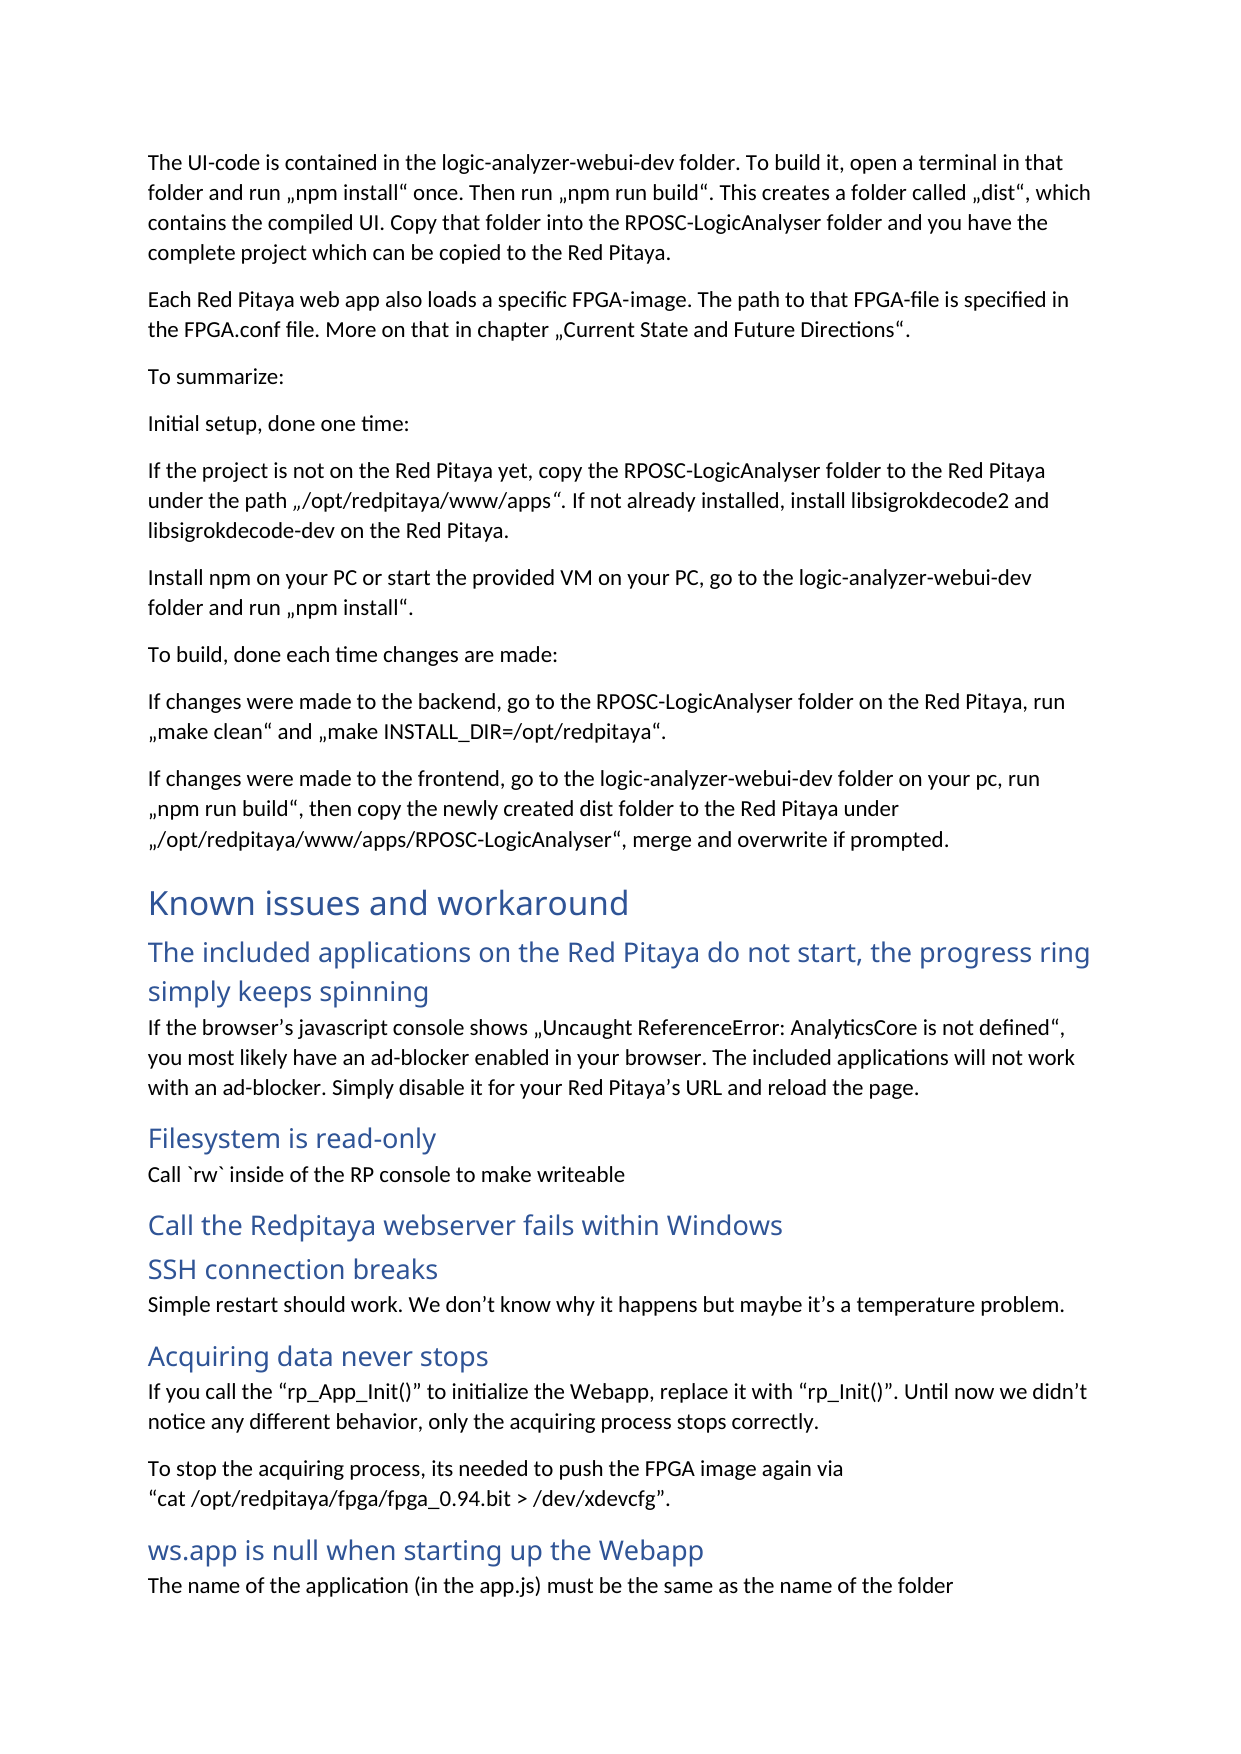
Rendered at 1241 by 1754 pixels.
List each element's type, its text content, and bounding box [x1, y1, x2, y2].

text The name of the application (in the app.js) must be the same as the name of the folder [148, 1571, 1093, 1599]
text Simple restart should work. We don’t know why it happens but maybe it’s a temperature problem. [148, 1290, 1093, 1318]
subtitle ws.app is null when starting up the Webapp [148, 1531, 1093, 1568]
text To stop the acquiring process, its needed to push the FPGA image again via “cat /opt/redpitaya/fpga/fpga_0.94.bit > /dev/xdevcfg”. [148, 1454, 1093, 1512]
text If you call the “rp_App_Init()” to initialize the Webapp, replace it with “rp_Init()”. Until now we didn’t notice any different behavior, only the acquiring process stops correctly. [148, 1377, 1093, 1435]
text Each Red Pitaya web app also loads a specific FPGA-image. The path to that FPGA-file is specified in the FPGA.conf file. More on that in chapter „Current State and Future Directions“. [148, 285, 1093, 343]
text If the project is not on the Red Pitaya yet, copy the RPOSC-LogicAnalyser folder to the Red Pitaya under the path „/opt/redpitaya/www/apps“. If not already installed, install libsigrokdecode2 and libsigrokdecode-dev on the Red Pitaya. [148, 456, 1093, 544]
text To summarize: [148, 362, 1093, 390]
text To build, done each time changes are made: [148, 640, 1093, 668]
subtitle Acquiring data never stops [148, 1337, 1093, 1374]
text If changes were made to the frontend, go to the logic-analyzer-webui-dev folder on your pc, run „npm run build“, then copy the newly created dist folder to the Red Pitaya under „/opt/redpitaya/www/apps/RPOSC-LogicAnalyser“, merge and overwrite if prompted. [148, 764, 1093, 853]
subtitle Filesystem is read-only [148, 1120, 1093, 1157]
text Initial setup, done one time: [148, 409, 1093, 437]
text Call `rw` inside of the RP console to make writeable [148, 1160, 1093, 1188]
subtitle Call the Redpitaya webserver fails within Windows [148, 1207, 1093, 1243]
subtitle The included applications on the Red Pitaya do not start, the progress ring simply keeps spinning [148, 933, 1093, 1010]
text If changes were made to the backend, go to the RPOSC-LogicAnalyser folder on the Red Pitaya, run „make clean“ and „make INSTALL_DIR=/opt/redpitaya“. [148, 687, 1093, 745]
subtitle SSH connection breaks [148, 1251, 1093, 1287]
text If the browser’s javascript console shows „Uncaught ReferenceError: AnalyticsCore is not defined“, you most likely have an ad-blocker enabled in your browser. The included applications will not work with an ad-blocker. Simply disable it for your Red Pitaya’s URL and reload the page. [148, 1013, 1093, 1101]
subtitle Known issues and workaround [148, 880, 1093, 925]
text Install npm on your PC or start the provided VM on your PC, go to the logic-analyzer-webui-dev folder and run „npm install“. [148, 563, 1093, 621]
